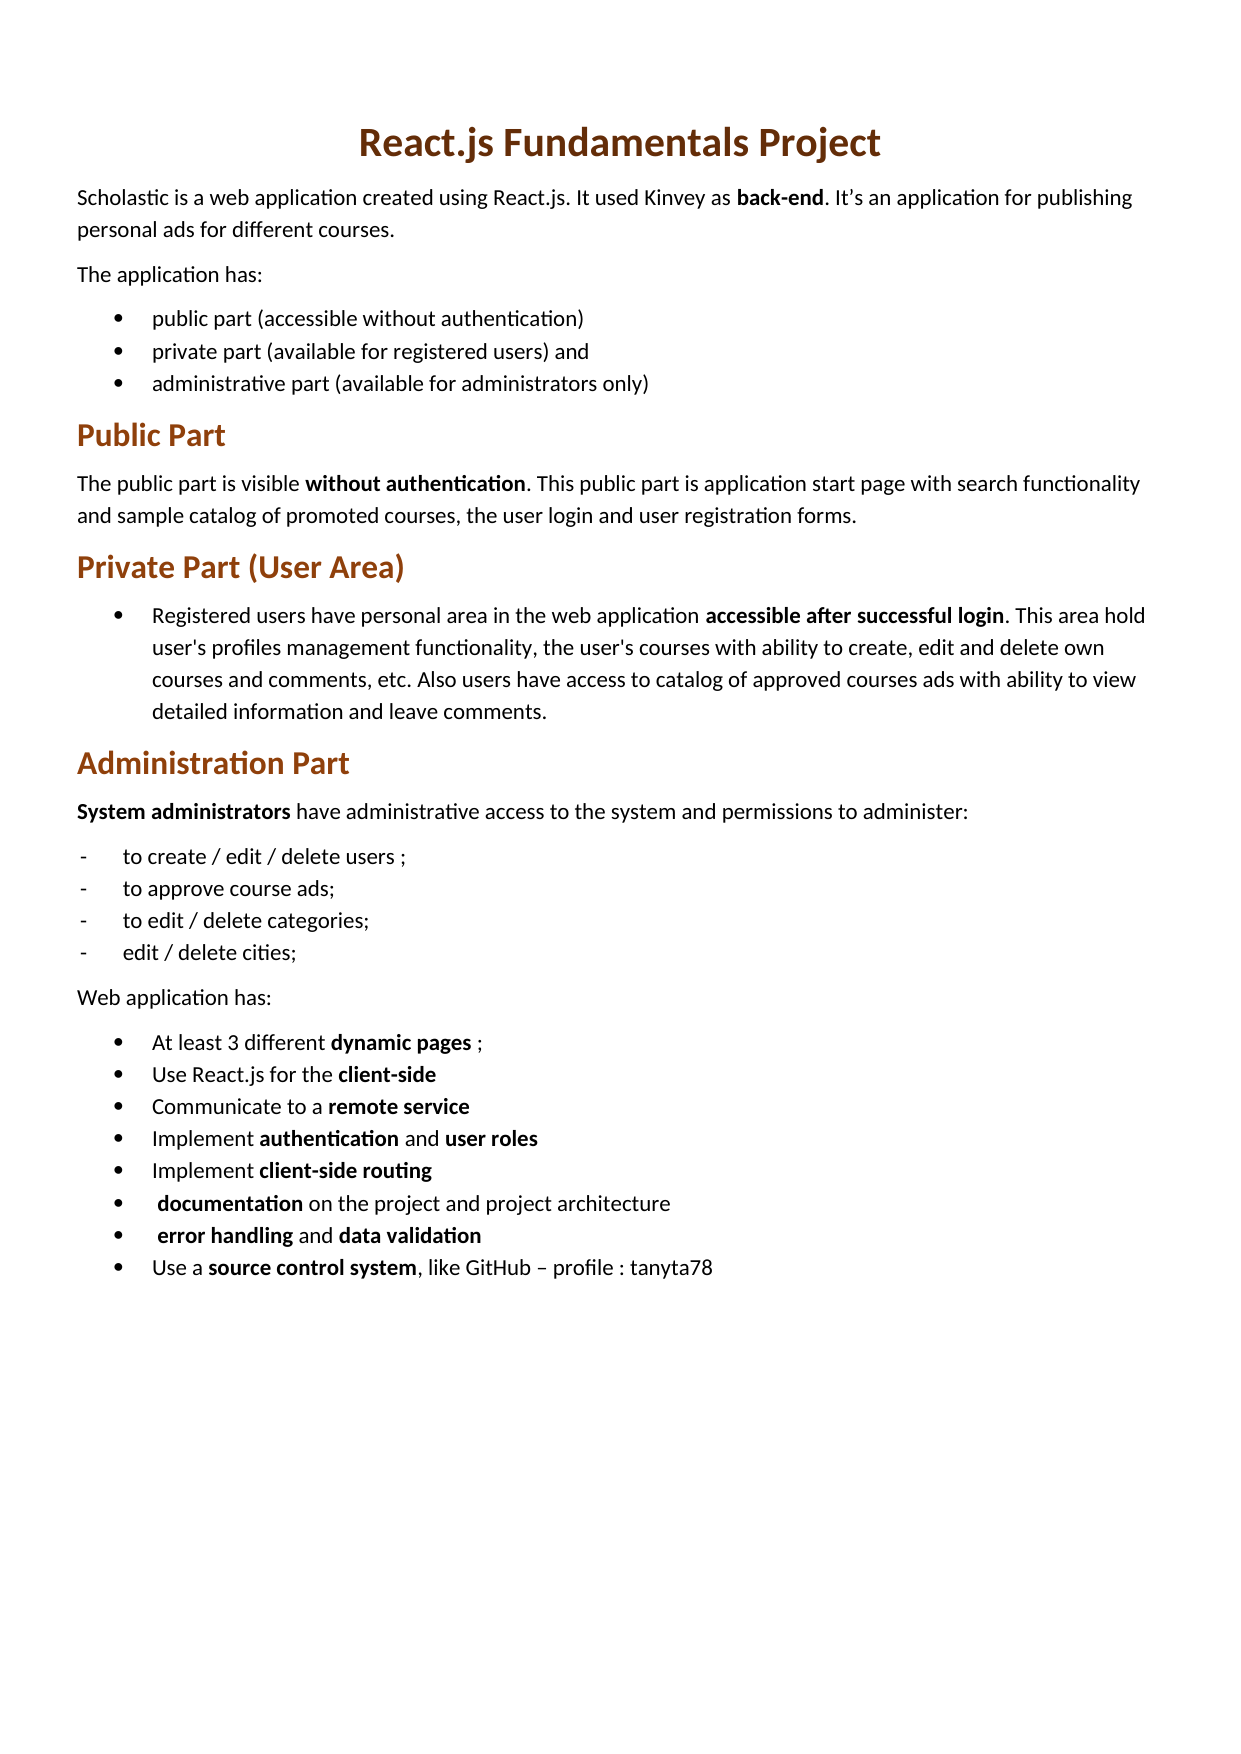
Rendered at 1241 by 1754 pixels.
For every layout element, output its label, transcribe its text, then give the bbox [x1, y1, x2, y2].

list private part (available for registered users) and [114, 337, 1163, 365]
subtitle React.js Fundamentals Project [77, 116, 1163, 167]
subtitle Public Part [77, 414, 1163, 454]
list to create / edit / delete users ; [80, 842, 1163, 870]
list At least 3 different dynamic pages ; [114, 1028, 1163, 1056]
text Scholastic is a web application created using React.js. It used Kinvey as back-end. It’s an application for publishing personal ads for different courses. [77, 183, 1163, 243]
text Web application has: [77, 983, 1163, 1011]
list Use a source control system, like GitHub – profile : tanyta78 [114, 1253, 1163, 1281]
list administrative part (available for administrators only) [114, 369, 1163, 397]
subtitle Administration Part [77, 742, 1163, 783]
list edit / delete cities; [80, 938, 1163, 966]
list Use React.js for the client-side [114, 1060, 1163, 1088]
text The application has: [77, 260, 1163, 288]
list Communicate to a remote service [114, 1092, 1163, 1120]
list error handling and data validation [114, 1221, 1163, 1249]
text The public part is visible without authentication. This public part is application start page with search functionality and sample catalog of promoted courses, the user login and user registration forms. [77, 469, 1163, 529]
list Implement authentication and user roles [114, 1124, 1163, 1152]
list to approve course ads; [80, 874, 1163, 902]
list to edit / delete categories; [80, 906, 1163, 934]
list Implement client-side routing [114, 1156, 1163, 1184]
list public part (accessible without authentication) [114, 304, 1163, 333]
list documentation on the project and project architecture [114, 1189, 1163, 1217]
subtitle Private Part (User Area) [77, 546, 1163, 586]
list Registered users have personal area in the web application accessible after successful login. This area hold user's profiles management functionality, the user's courses with ability to create, edit and delete own courses and comments, etc. Also users have access to catalog of approved courses ads with ability to view detailed information and leave comments. [114, 601, 1163, 725]
text System administrators have administrative access to the system and permissions to administer: [77, 797, 1163, 825]
